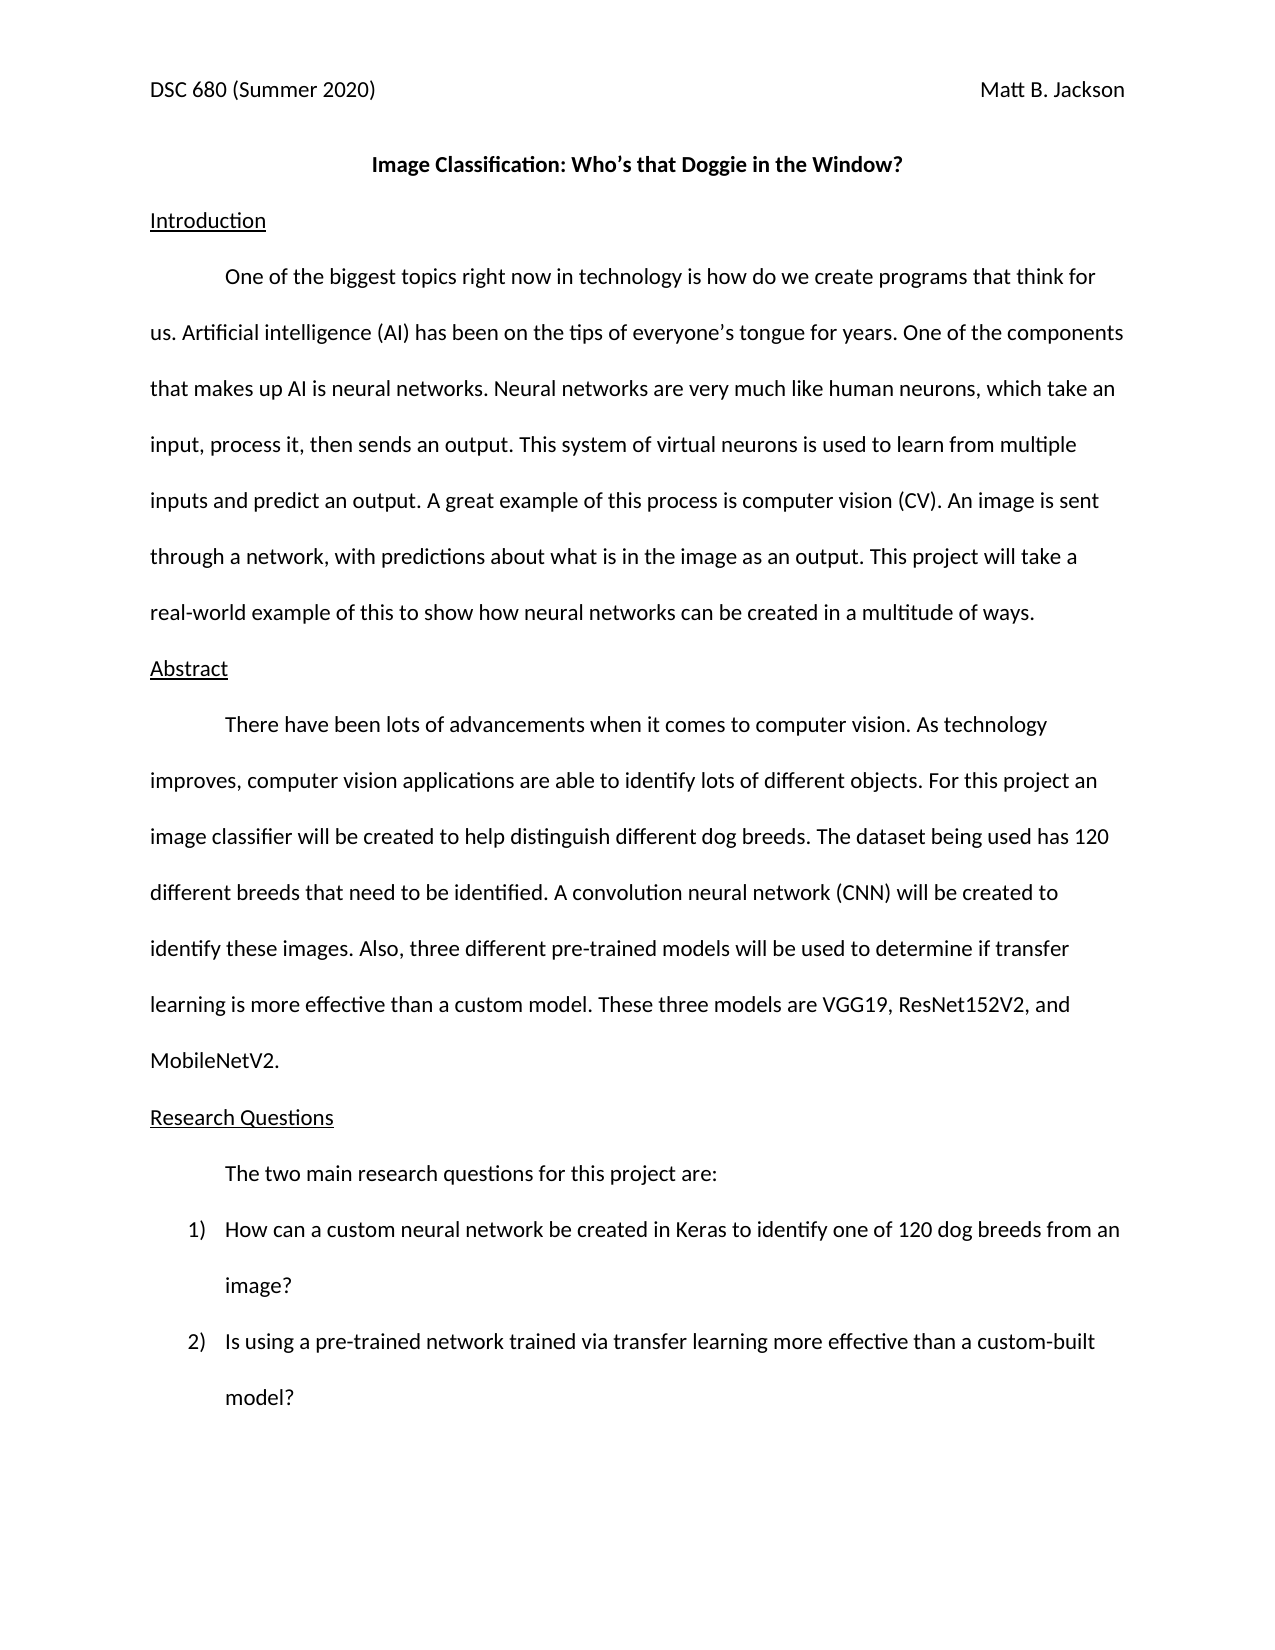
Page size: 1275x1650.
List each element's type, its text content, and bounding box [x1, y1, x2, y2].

text Abstract [150, 654, 1125, 682]
text There have been lots of advancements when it comes to computer vision. As technology improves, computer vision applications are able to identify lots of different objects. For this project an image classifier will be created to help distinguish different dog breeds. The dataset being used has 120 different breeds that need to be identified. A convolution neural network (CNN) will be created to identify these images. Also, three different pre-trained models will be used to determine if transfer learning is more effective than a custom model. These three models are VGG19, ResNet152V2, and MobileNetV2. [150, 710, 1125, 1075]
list Is using a pre-trained network trained via transfer learning more effective than a custom-built model? [187, 1327, 1125, 1411]
text Introduction [150, 206, 1125, 234]
text Research Questions [150, 1103, 1125, 1131]
text The two main research questions for this project are: [150, 1159, 1125, 1187]
text One of the biggest topics right now in technology is how do we create programs that think for us. Artificial intelligence (AI) has been on the tips of everyone’s tongue for years. One of the components that makes up AI is neural networks. Neural networks are very much like human neurons, which take an input, process it, then sends an output. This system of virtual neurons is used to learn from multiple inputs and predict an output. A great example of this process is computer vision (CV). An image is sent through a network, with predictions about what is in the image as an output. This project will take a real-world example of this to show how neural networks can be created in a multitude of ways. [150, 262, 1125, 626]
list How can a custom neural network be created in Keras to identify one of 120 dog breeds from an image? [187, 1215, 1125, 1299]
text Image Classification: Who’s that Doggie in the Window? [150, 150, 1125, 178]
